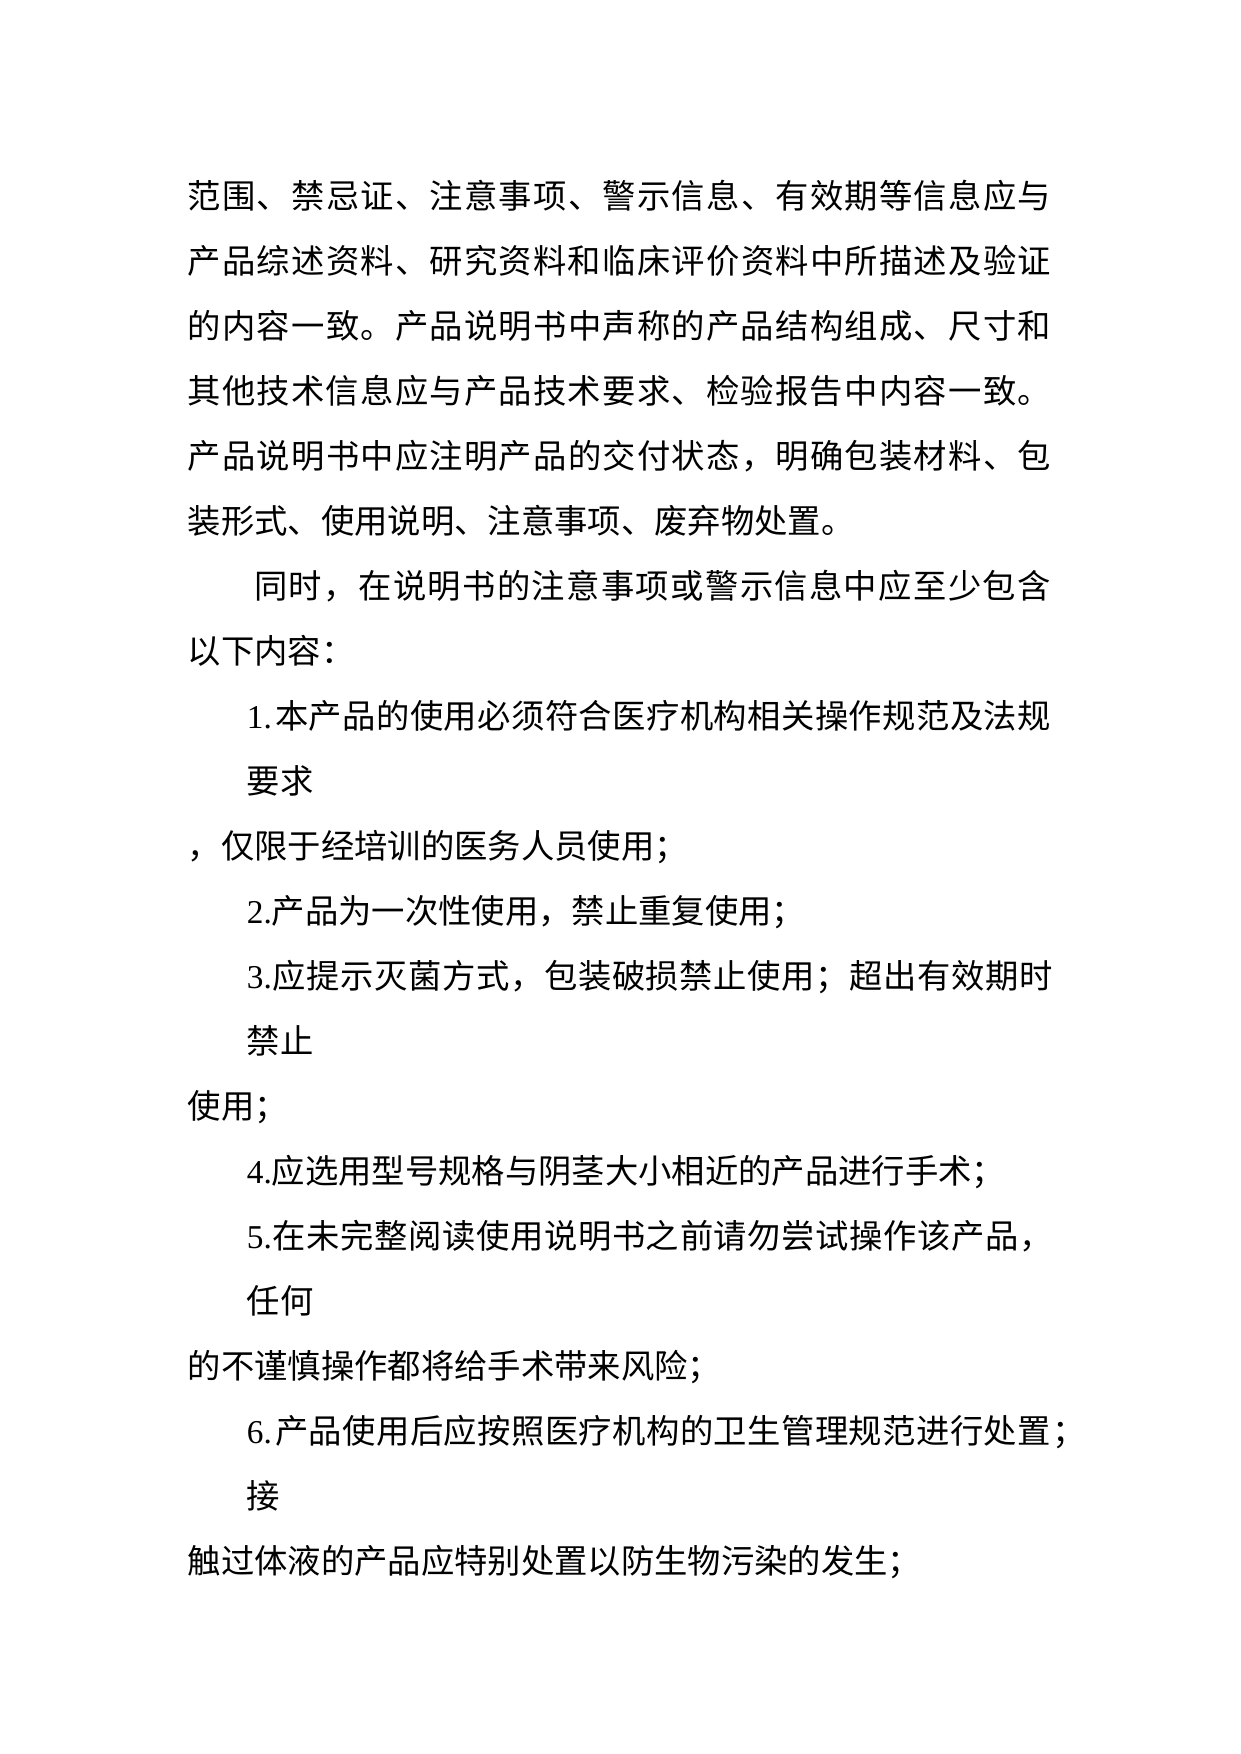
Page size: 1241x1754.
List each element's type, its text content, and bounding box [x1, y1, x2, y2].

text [187, 162, 1053, 552]
text 的不谨慎操作都将给手术带来风险； [187, 1332, 1053, 1397]
text ，仅限于经培训的医务人员使用； [187, 812, 1053, 877]
text 触过体液的产品应特别处置以防生物污染的发生； [187, 1527, 1053, 1592]
list 本产品的使用必须符合医疗机构相关操作规范及法规要求 [247, 682, 1053, 812]
list 产品使用后应按照医疗机构的卫生管理规范进行处置；接 [247, 1397, 1053, 1527]
text 5.在未完整阅读使用说明书之前请勿尝试操作该产品，任何 [247, 1202, 1053, 1332]
text 2.产品为一次性使用，禁止重复使用； [247, 877, 1053, 942]
text 3.应提示灭菌方式，包装破损禁止使用；超出有效期时禁止 [247, 942, 1053, 1072]
text 同时，在说明书的注意事项或警示信息中应至少包含以下内容： [187, 552, 1053, 682]
text 使用； [187, 1072, 1053, 1137]
text 4.应选用型号规格与阴茎大小相近的产品进行手术； [247, 1137, 1053, 1202]
